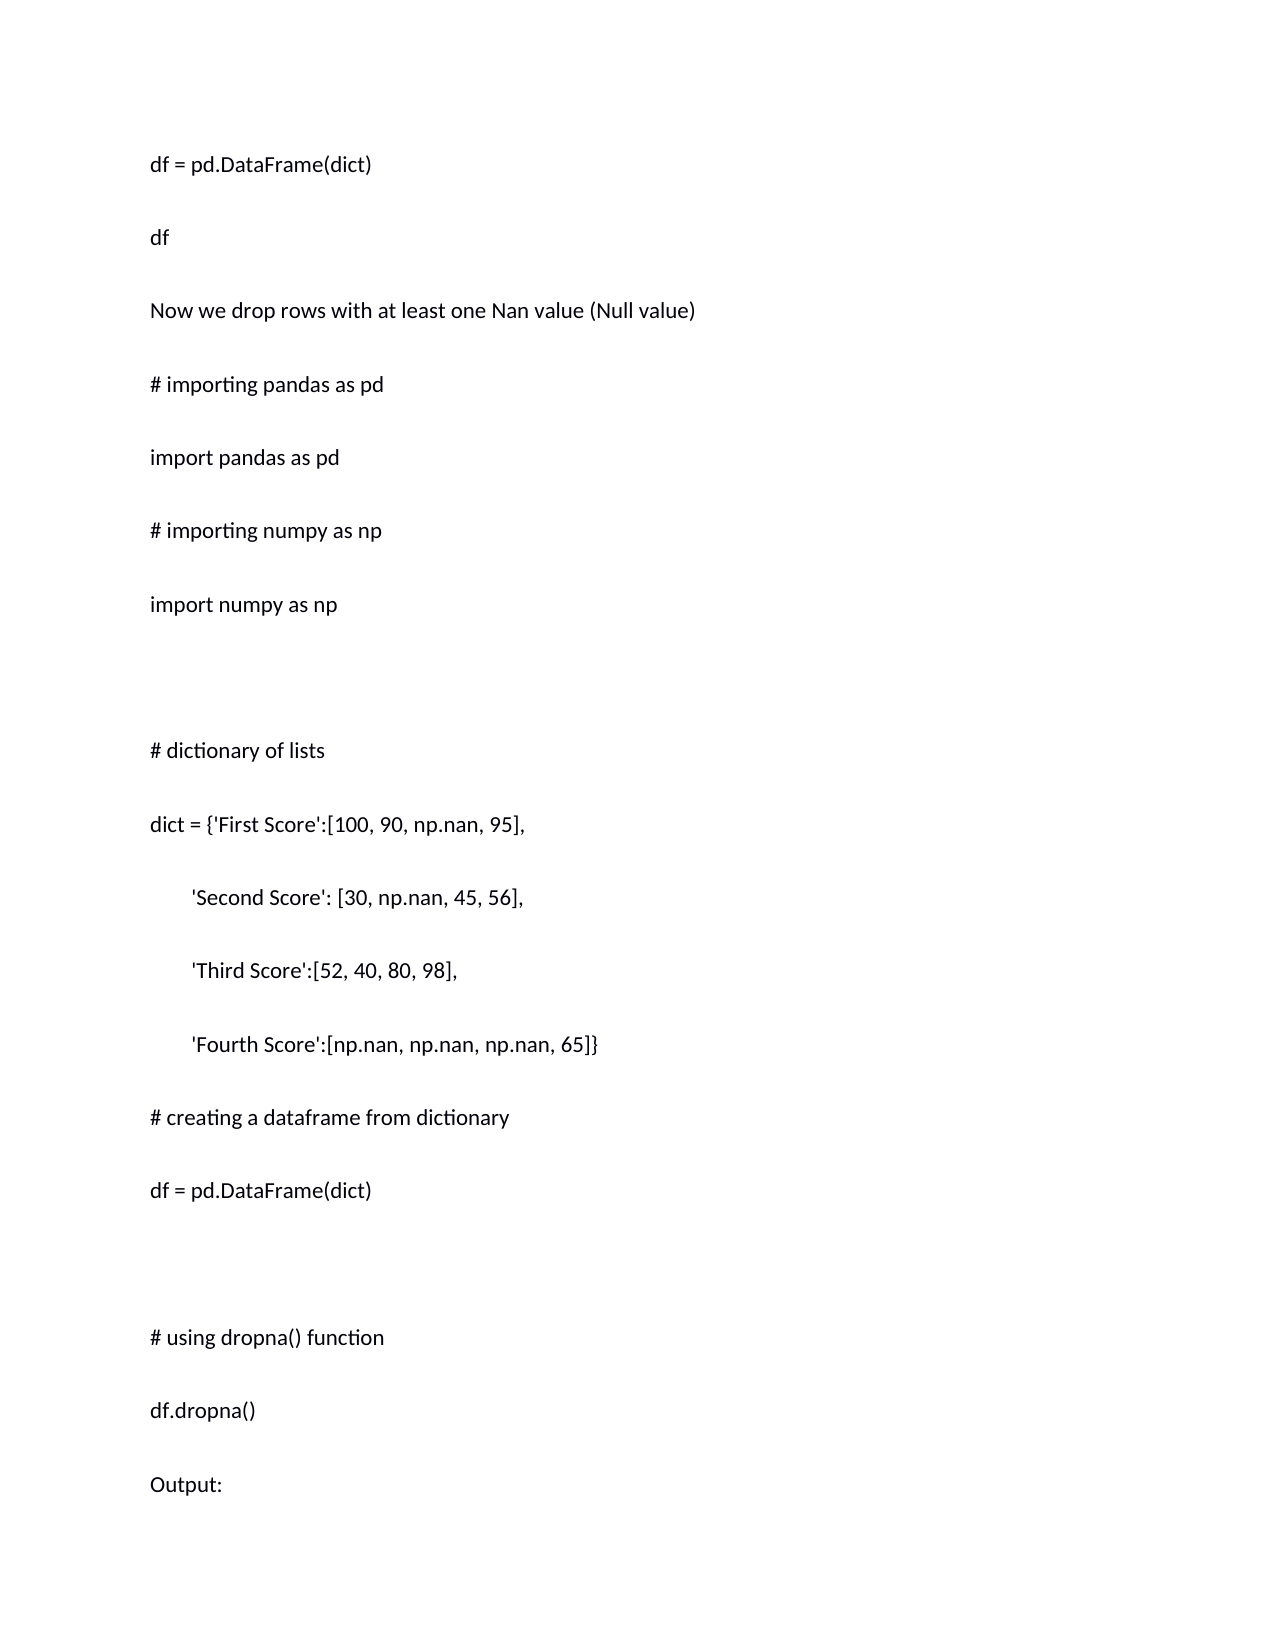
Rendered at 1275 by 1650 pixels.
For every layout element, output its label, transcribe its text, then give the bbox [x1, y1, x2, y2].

text # using dropna() function [150, 1323, 1125, 1351]
text 'Third Score':[52, 40, 80, 98], [150, 957, 1125, 985]
text 'Second Score': [30, np.nan, 45, 56], [150, 883, 1125, 911]
text df.dropna() [150, 1397, 1125, 1425]
text # creating a dataframe from dictionary [150, 1103, 1125, 1131]
text df = pd.DataFrame(dict) [150, 1177, 1125, 1205]
text Output: [150, 1470, 1125, 1498]
text df [150, 223, 1125, 251]
text import pandas as pd [150, 443, 1125, 471]
text # importing pandas as pd [150, 370, 1125, 398]
text 'Fourth Score':[np.nan, np.nan, np.nan, 65]} [150, 1030, 1125, 1058]
text import numpy as np [150, 590, 1125, 618]
text dict = {'First Score':[100, 90, np.nan, 95], [150, 810, 1125, 838]
text # importing numpy as np [150, 517, 1125, 545]
text Now we drop rows with at least one Nan value (Null value) [150, 297, 1125, 325]
text df = pd.DataFrame(dict) [150, 150, 1125, 178]
text # dictionary of lists [150, 737, 1125, 765]
